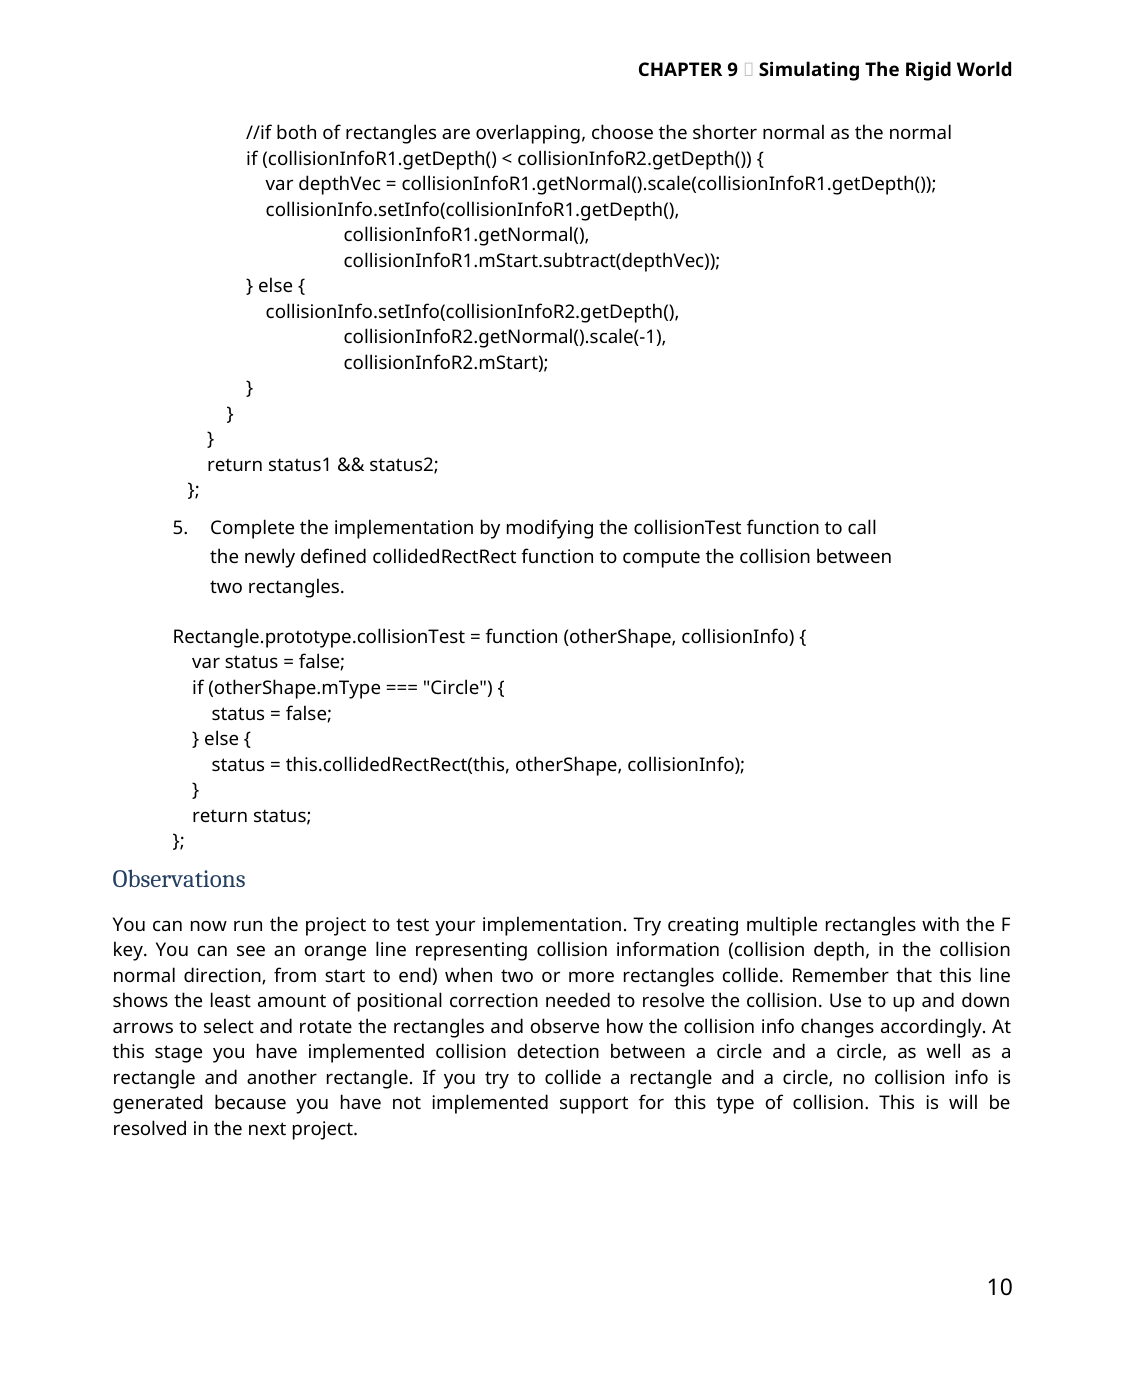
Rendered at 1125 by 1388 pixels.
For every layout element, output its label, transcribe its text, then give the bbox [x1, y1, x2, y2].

text } else { [187, 272, 1012, 298]
text return status; [172, 802, 1012, 827]
text } [187, 374, 1012, 400]
text status = this.collidedRectRect(this, otherShape, collisionInfo); [172, 751, 1012, 776]
text } [187, 400, 1012, 426]
text You can now run the project to test your implementation. Try creating multiple rectangles with the F key. You can see an orange line representing collision information (collision depth, in the collision normal direction, from start to end) when two or more rectangles collide. Remember that this line shows the least amount of positional correction needed to resolve the collision. Use to up and down arrows to select and rotate the rectangles and observe how the collision info changes accordingly. At this stage you have implemented collision detection between a circle and a circle, as well as a rectangle and another rectangle. If you try to collide a rectangle and a circle, no collision info is generated because you have not implemented support for this type of collision. This is will be resolved in the next project. [112, 911, 1012, 1141]
text var status = false; [172, 649, 1012, 674]
text collisionInfoR1.mStart.subtract(depthVec)); [187, 247, 1012, 272]
text }; [172, 827, 1012, 853]
text } else { [172, 725, 1012, 751]
text //if both of rectangles are overlapping, choose the shorter normal as the normal [187, 119, 1012, 145]
text if (collisionInfoR1.getDepth() < collisionInfoR2.getDepth()) { [187, 145, 1012, 170]
subtitle Observations [112, 865, 1012, 894]
text if (otherShape.mType === "Circle") { [172, 674, 1012, 700]
text return status1 && status2; [187, 451, 1012, 477]
text status = false; [172, 700, 1012, 725]
text }; [187, 477, 1012, 502]
text collisionInfoR1.getNormal(), [187, 221, 1012, 247]
text } [187, 426, 1012, 451]
text collisionInfoR2.mStart); [187, 349, 1012, 374]
list Complete the implementation by modifying the collisionTest function to call the newly defined collidedRectRect function to compute the collision between two rectangles. [172, 514, 892, 599]
text } [172, 776, 1012, 802]
text collisionInfo.setInfo(collisionInfoR1.getDepth(), [187, 196, 1012, 221]
text Rectangle.prototype.collisionTest = function (otherShape, collisionInfo) { [172, 623, 1012, 649]
text var depthVec = collisionInfoR1.getNormal().scale(collisionInfoR1.getDepth()); [187, 170, 1012, 196]
text collisionInfo.setInfo(collisionInfoR2.getDepth(), [187, 298, 1012, 323]
text collisionInfoR2.getNormal().scale(-1), [187, 323, 1012, 349]
